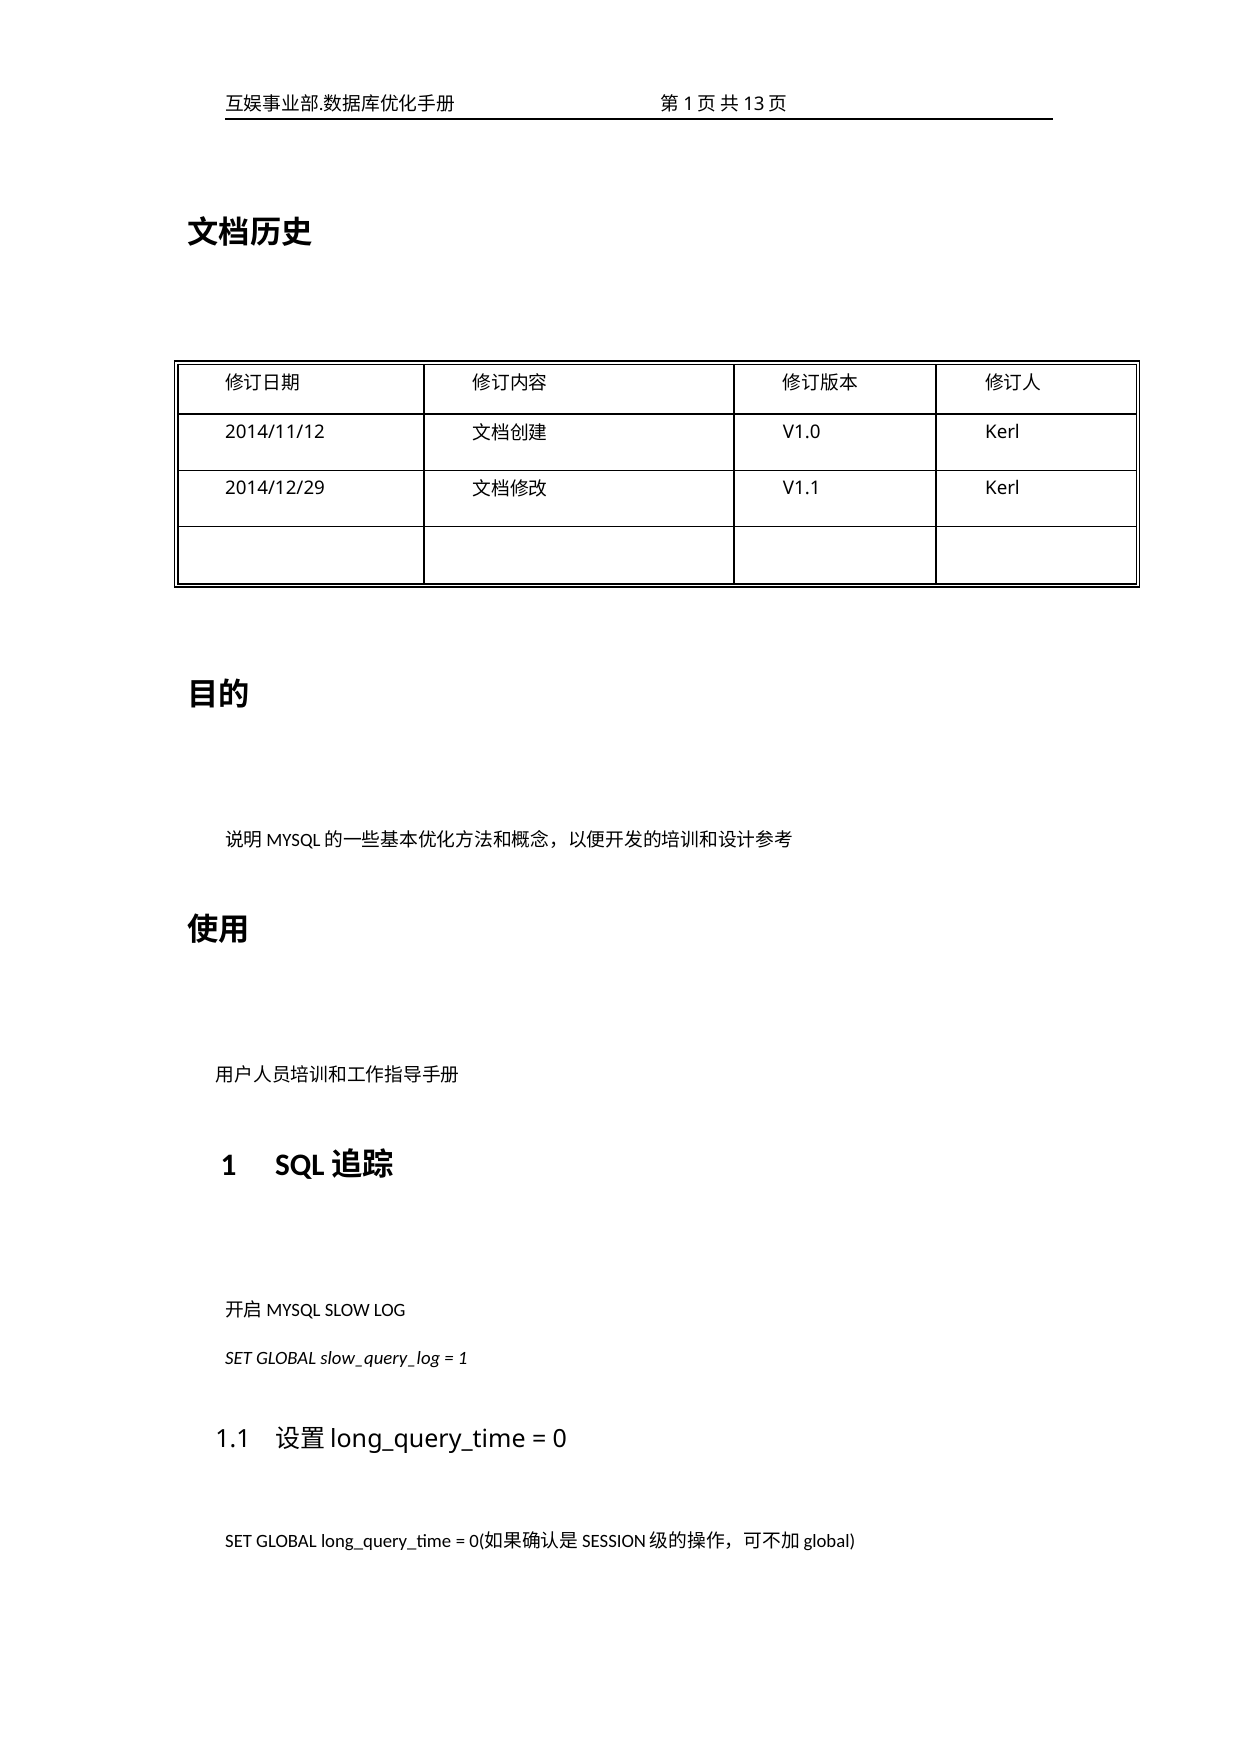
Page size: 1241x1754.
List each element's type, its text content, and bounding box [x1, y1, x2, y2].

text SET GLOBAL slow_query_log = 1 [225, 1341, 1053, 1374]
subtitle SQL追踪 [220, 1129, 1034, 1194]
table_cell 文档创建 [425, 415, 733, 469]
subtitle 目的 [187, 659, 1034, 724]
subtitle 文档历史 [187, 197, 1034, 262]
table_header 修订内容 [425, 365, 733, 413]
table_header 修订版本 [735, 365, 935, 413]
table_cell 2014/12/29 [179, 471, 423, 526]
table_cell Kerl [937, 471, 1136, 526]
table_cell 文档修改 [425, 471, 733, 526]
table_header 修订日期 [179, 365, 423, 413]
text 说明MYSQL的一些基本优化方法和概念，以便开发的培训和设计参考 [225, 822, 1053, 855]
table_header 修订人 [937, 365, 1136, 413]
table_cell [735, 527, 935, 583]
table_cell Kerl [937, 415, 1136, 469]
table_cell [425, 527, 733, 583]
subtitle 设置long_query_time = 0 [206, 1404, 1034, 1469]
subtitle 使用 [187, 894, 1034, 959]
table_cell 2014/11/12 [179, 415, 423, 469]
text SET GLOBAL long_query_time = 0(如果确认是SESSION级的操作，可不加global) [225, 1523, 1028, 1555]
table_cell [937, 527, 1136, 583]
table_cell V1.1 [735, 471, 935, 526]
table_cell V1.0 [735, 415, 935, 469]
text 开启MYSQL SLOW LOG [225, 1292, 1053, 1325]
table_cell [179, 527, 423, 583]
text 用户人员培训和工作指导手册 [216, 1057, 1031, 1090]
